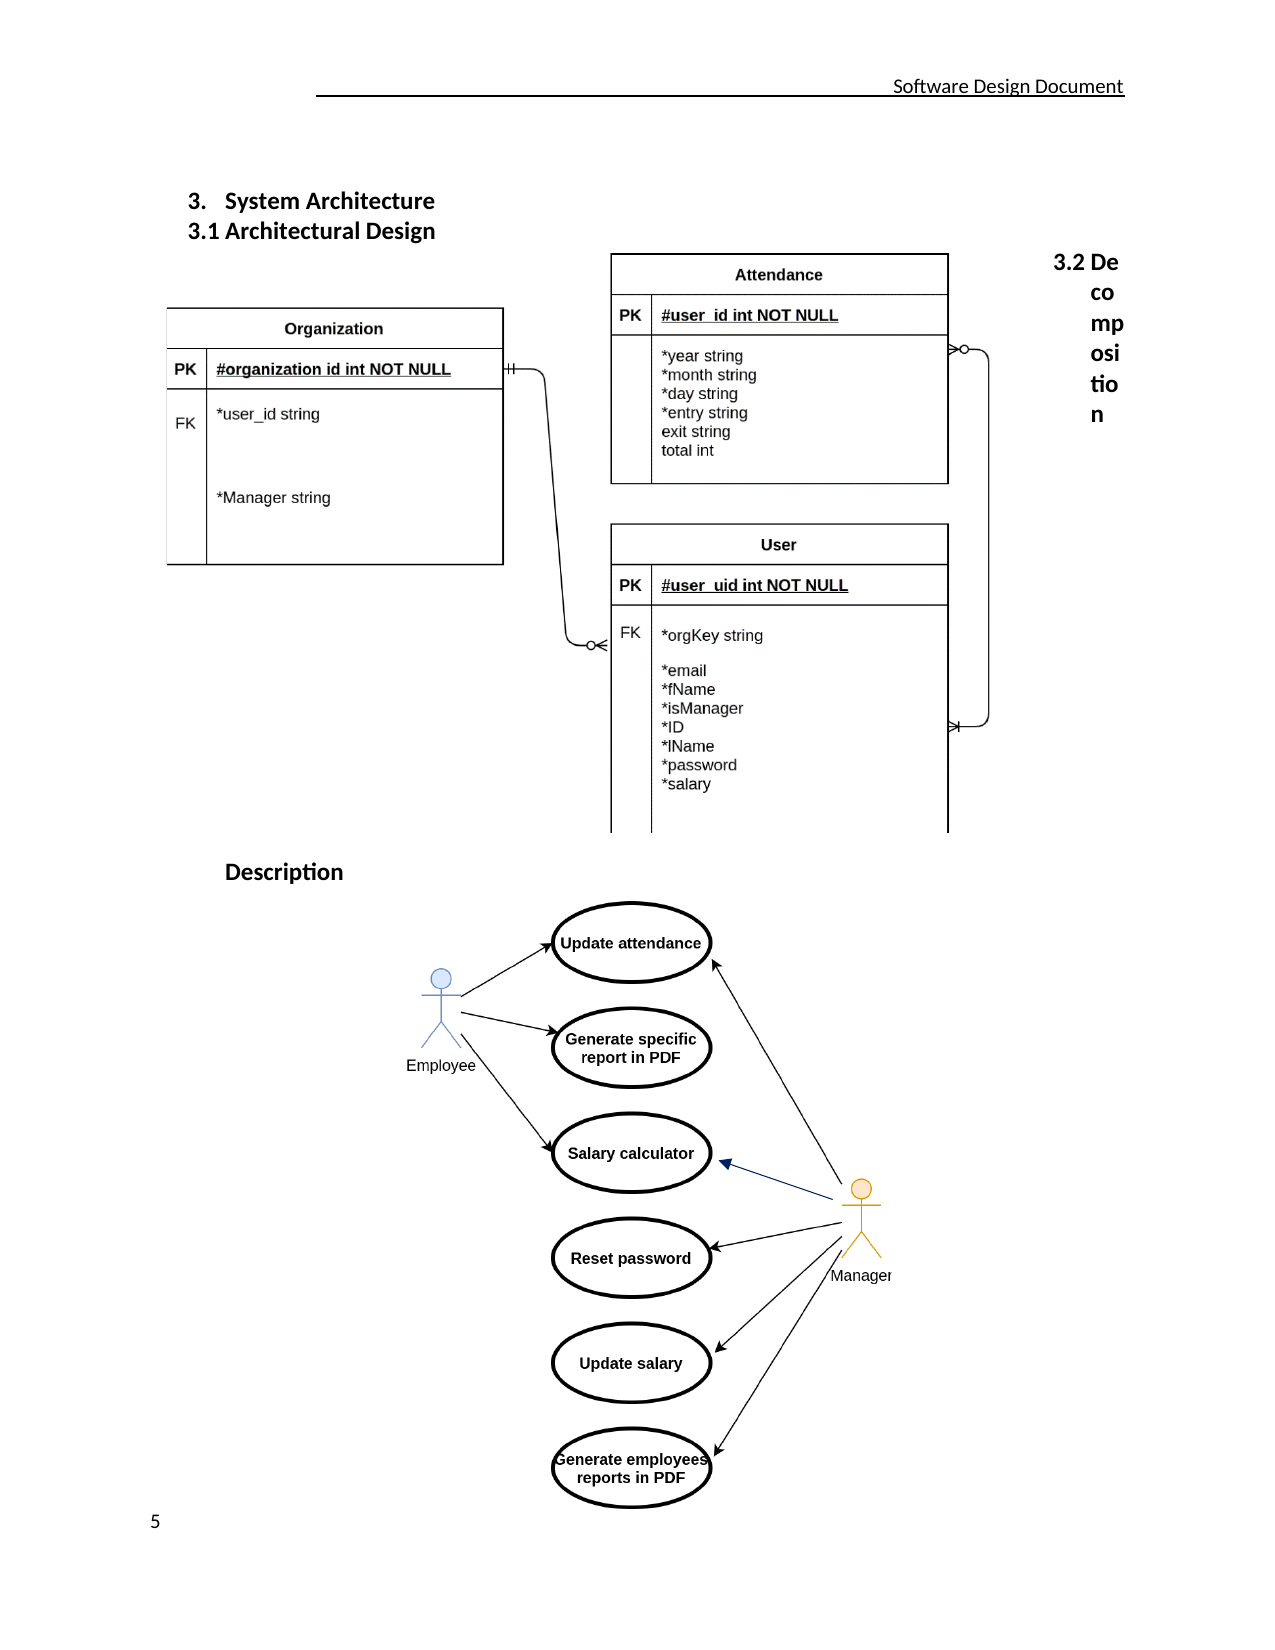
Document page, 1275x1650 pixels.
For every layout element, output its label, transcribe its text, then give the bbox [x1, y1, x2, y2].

picture [406, 901, 892, 1509]
list System Architecture [187, 185, 1125, 216]
picture [165, 253, 997, 831]
list Architectural Design [187, 216, 1125, 246]
